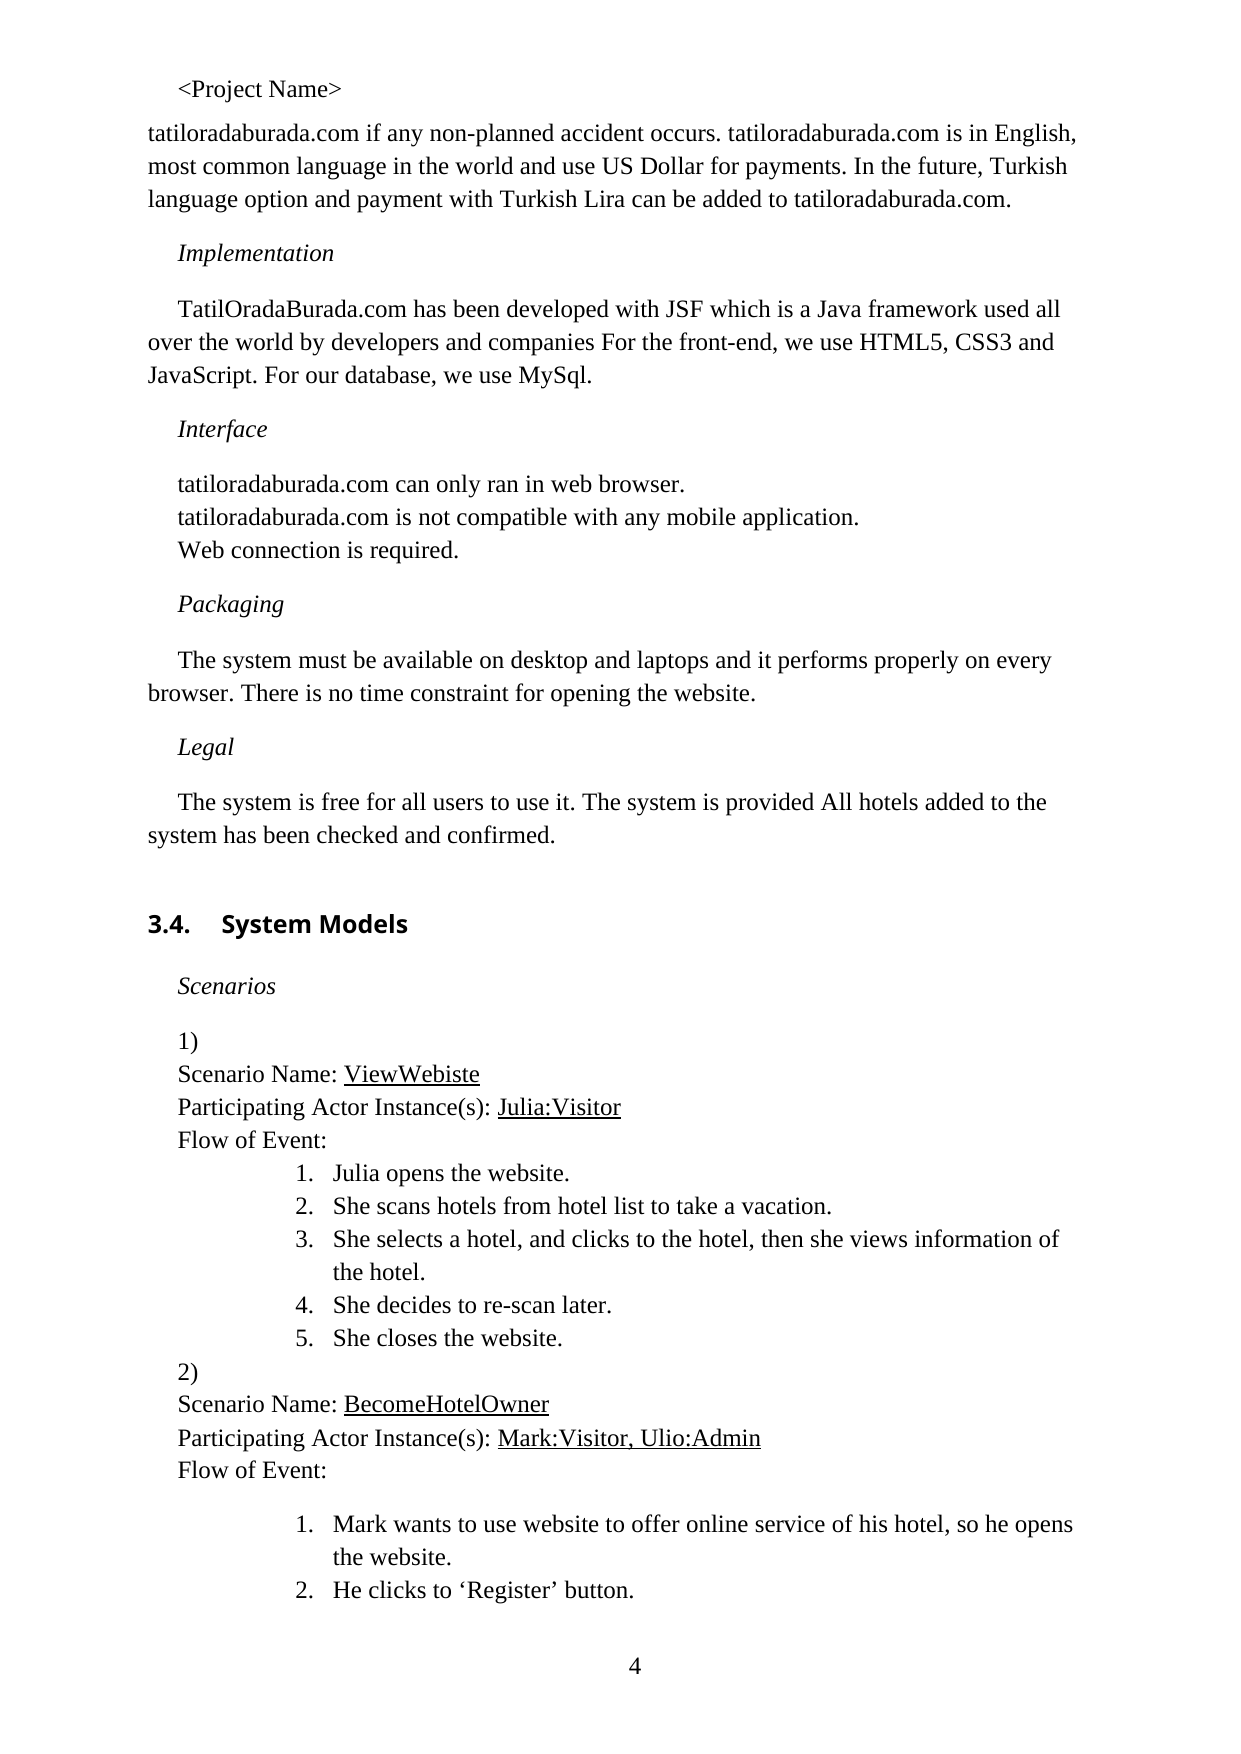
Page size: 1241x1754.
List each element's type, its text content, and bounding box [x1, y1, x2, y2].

list She decides to re-scan later. [295, 1291, 1093, 1319]
text Scenario Name: ViewWebiste [148, 1059, 1093, 1088]
subtitle Legal [148, 732, 1093, 760]
list She closes the website. [295, 1323, 1093, 1352]
text TatilOradaBurada.com has been developed with JSF which is a Java framework used all over the world by developers and companies For the front-end, we use HTML5, CSS3 and JavaScript. For our database, we use MySql. [148, 294, 1093, 388]
subtitle Scenarios [148, 971, 1093, 999]
list He clicks to ‘Register’ button. [295, 1576, 1093, 1604]
text Flow of Event: [148, 1456, 1093, 1484]
text Participating Actor Instance(s): Julia:Visitor [148, 1092, 1093, 1121]
text Flow of Event: [148, 1125, 1093, 1154]
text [148, 118, 1093, 213]
text The system must be available on desktop and laptops and it performs properly on every browser. There is no time constraint for opening the website. [148, 645, 1093, 707]
text 1) [148, 1026, 1093, 1055]
subtitle Interface [148, 414, 1093, 442]
list She scans hotels from hotel list to take a vacation. [295, 1191, 1093, 1220]
text Web connection is required. [148, 535, 1093, 564]
text Participating Actor Instance(s): Mark:Visitor, Ulio:Admin [148, 1423, 1093, 1451]
list Mark wants to use website to offer online service of his hotel, so he opens the website. [295, 1509, 1093, 1571]
text The system is free for all users to use it. The system is provided All hotels added to the system has been checked and confirmed. [148, 787, 1093, 849]
text 2) [148, 1357, 1093, 1385]
subtitle Packaging [148, 589, 1093, 618]
list Julia opens the website. [295, 1158, 1093, 1187]
subtitle System Models [148, 907, 1093, 941]
text tatiloradaburada.com can only ran in web browser. [148, 469, 1093, 498]
list She selects a hotel, and clicks to the hotel, then she views information of the hotel. [295, 1224, 1093, 1286]
text tatiloradaburada.com is not compatible with any mobile application. [148, 502, 1093, 531]
text Scenario Name: BecomeHotelOwner [148, 1389, 1093, 1418]
subtitle Implementation [148, 238, 1093, 267]
